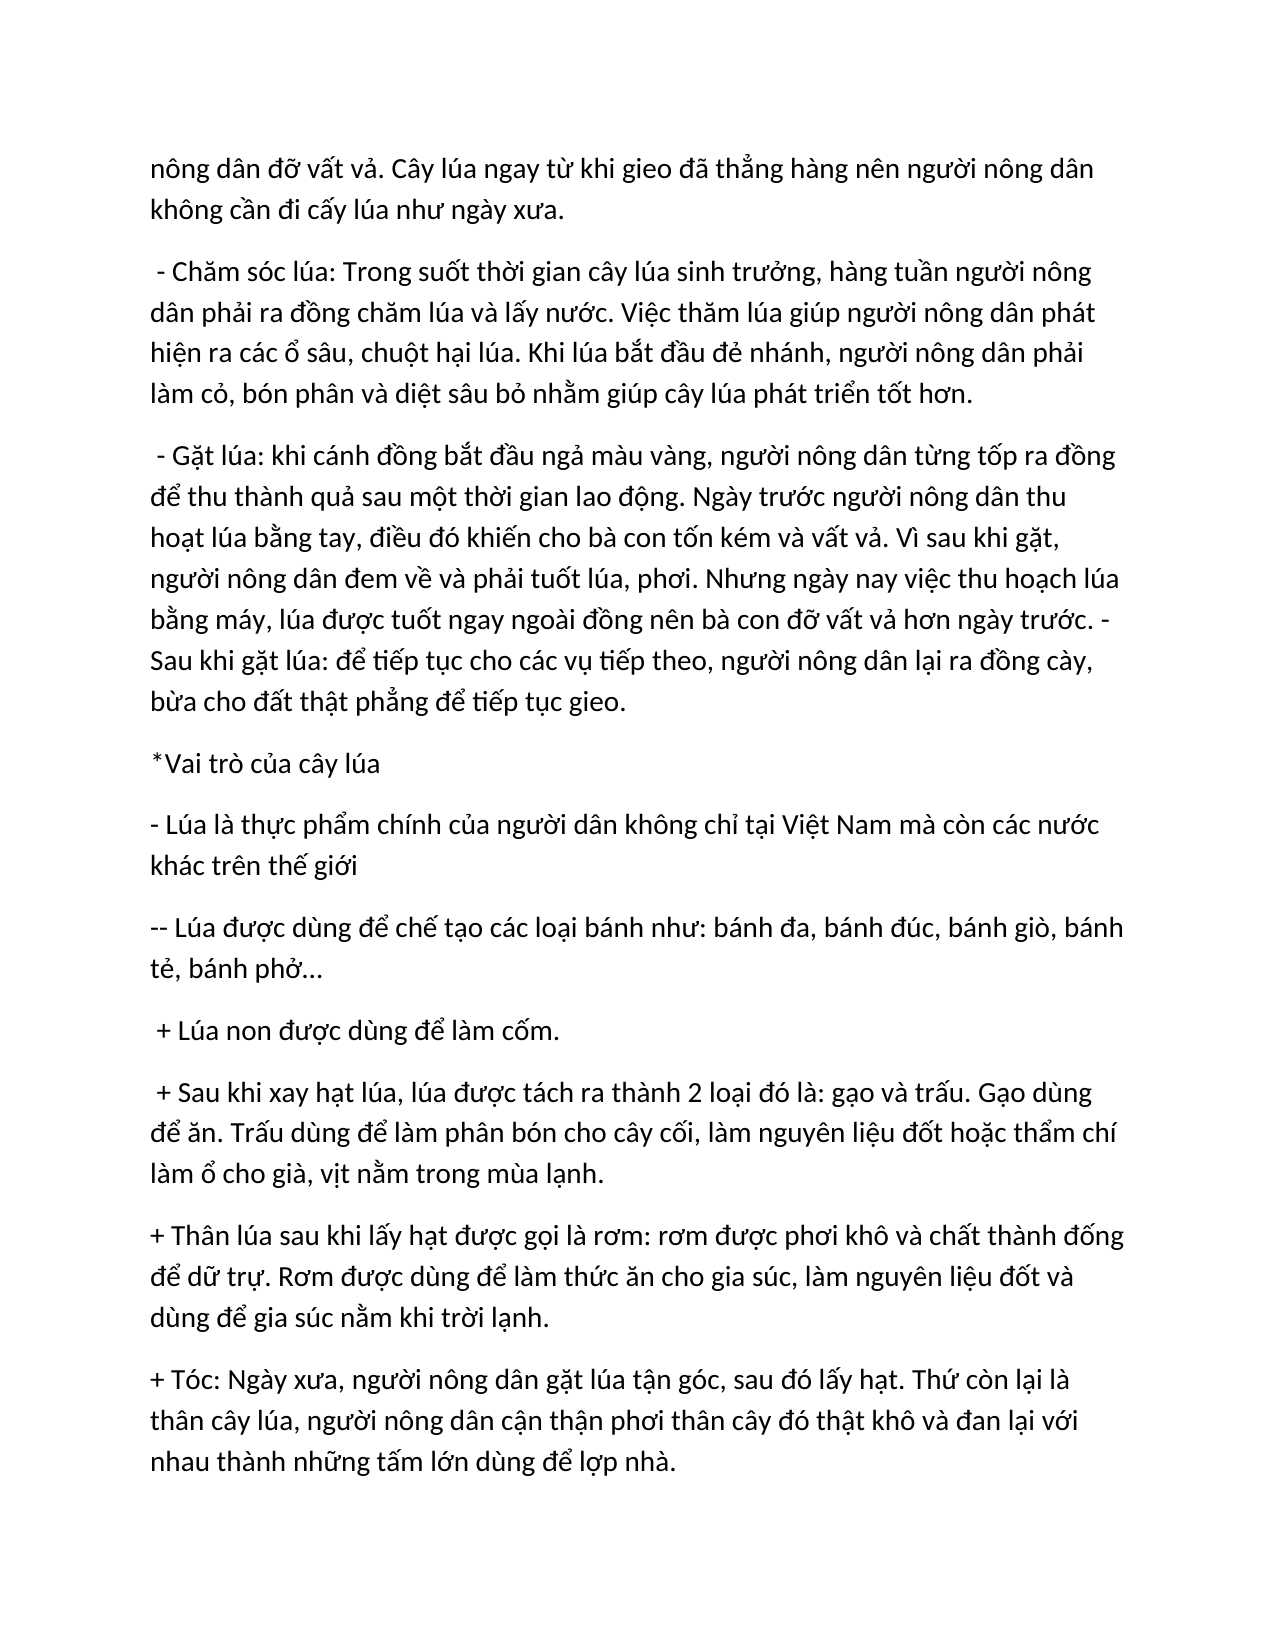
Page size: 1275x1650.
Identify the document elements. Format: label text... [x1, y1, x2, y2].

text - Gặt lúa: khi cánh đồng bắt đầu ngả màu vàng, người nông dân từng tốp ra đồng để thu thành quả sau một thời gian lao động. Ngày trước người nông dân thu hoạt lúa bằng tay, điều đó khiến cho bà con tốn kém và vất vả. Vì sau khi gặt, người nông dân đem về và phải tuốt lúa, phơi. Nhưng ngày nay việc thu hoạch lúa bằng máy, lúa được tuốt ngay ngoài đồng nên bà con đỡ vất vả hơn ngày trước. - Sau khi gặt lúa: để tiếp tục cho các vụ tiếp theo, người nông dân lại ra đồng cày, bừa cho đất thật phẳng để tiếp tục gieo. [150, 437, 1125, 718]
text - Chăm sóc lúa: Trong suốt thời gian cây lúa sinh trưởng, hàng tuần người nông dân phải ra đồng chăm lúa và lấy nước. Việc thăm lúa giúp người nông dân phát hiện ra các ổ sâu, chuột hại lúa. Khi lúa bắt đầu đẻ nhánh, người nông dân phải làm cỏ, bón phân và diệt sâu bỏ nhằm giúp cây lúa phát triển tốt hơn. [150, 253, 1125, 411]
text -- Lúa được dùng để chế tạo các loại bánh như: bánh đa, bánh đúc, bánh giò, bánh tẻ, bánh phở… [150, 909, 1125, 986]
text + Sau khi xay hạt lúa, lúa được tách ra thành 2 loại đó là: gạo và trấu. Gạo dùng để ăn. Trấu dùng để làm phân bón cho cây cối, làm nguyên liệu đốt hoặc thẩm chí làm ổ cho già, vịt nằm trong mùa lạnh. [150, 1074, 1125, 1191]
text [150, 150, 1125, 227]
text + Tóc: Ngày xưa, người nông dân gặt lúa tận góc, sau đó lấy hạt. Thứ còn lại là thân cây lúa, người nông dân cận thận phơi thân cây đó thật khô và đan lại với nhau thành những tấm lớn dùng để lợp nhà. [150, 1361, 1125, 1478]
text + Thân lúa sau khi lấy hạt được gọi là rơm: rơm được phơi khô và chất thành đống để dữ trự. Rơm được dùng để làm thức ăn cho gia súc, làm nguyên liệu đốt và dùng để gia súc nằm khi trời lạnh. [150, 1217, 1125, 1335]
text - Lúa là thực phẩm chính của người dân không chỉ tại Việt Nam mà còn các nước khác trên thế giới [150, 806, 1125, 883]
text *Vai trò của cây lúa [150, 745, 1125, 780]
text + Lúa non được dùng để làm cốm. [150, 1012, 1125, 1047]
